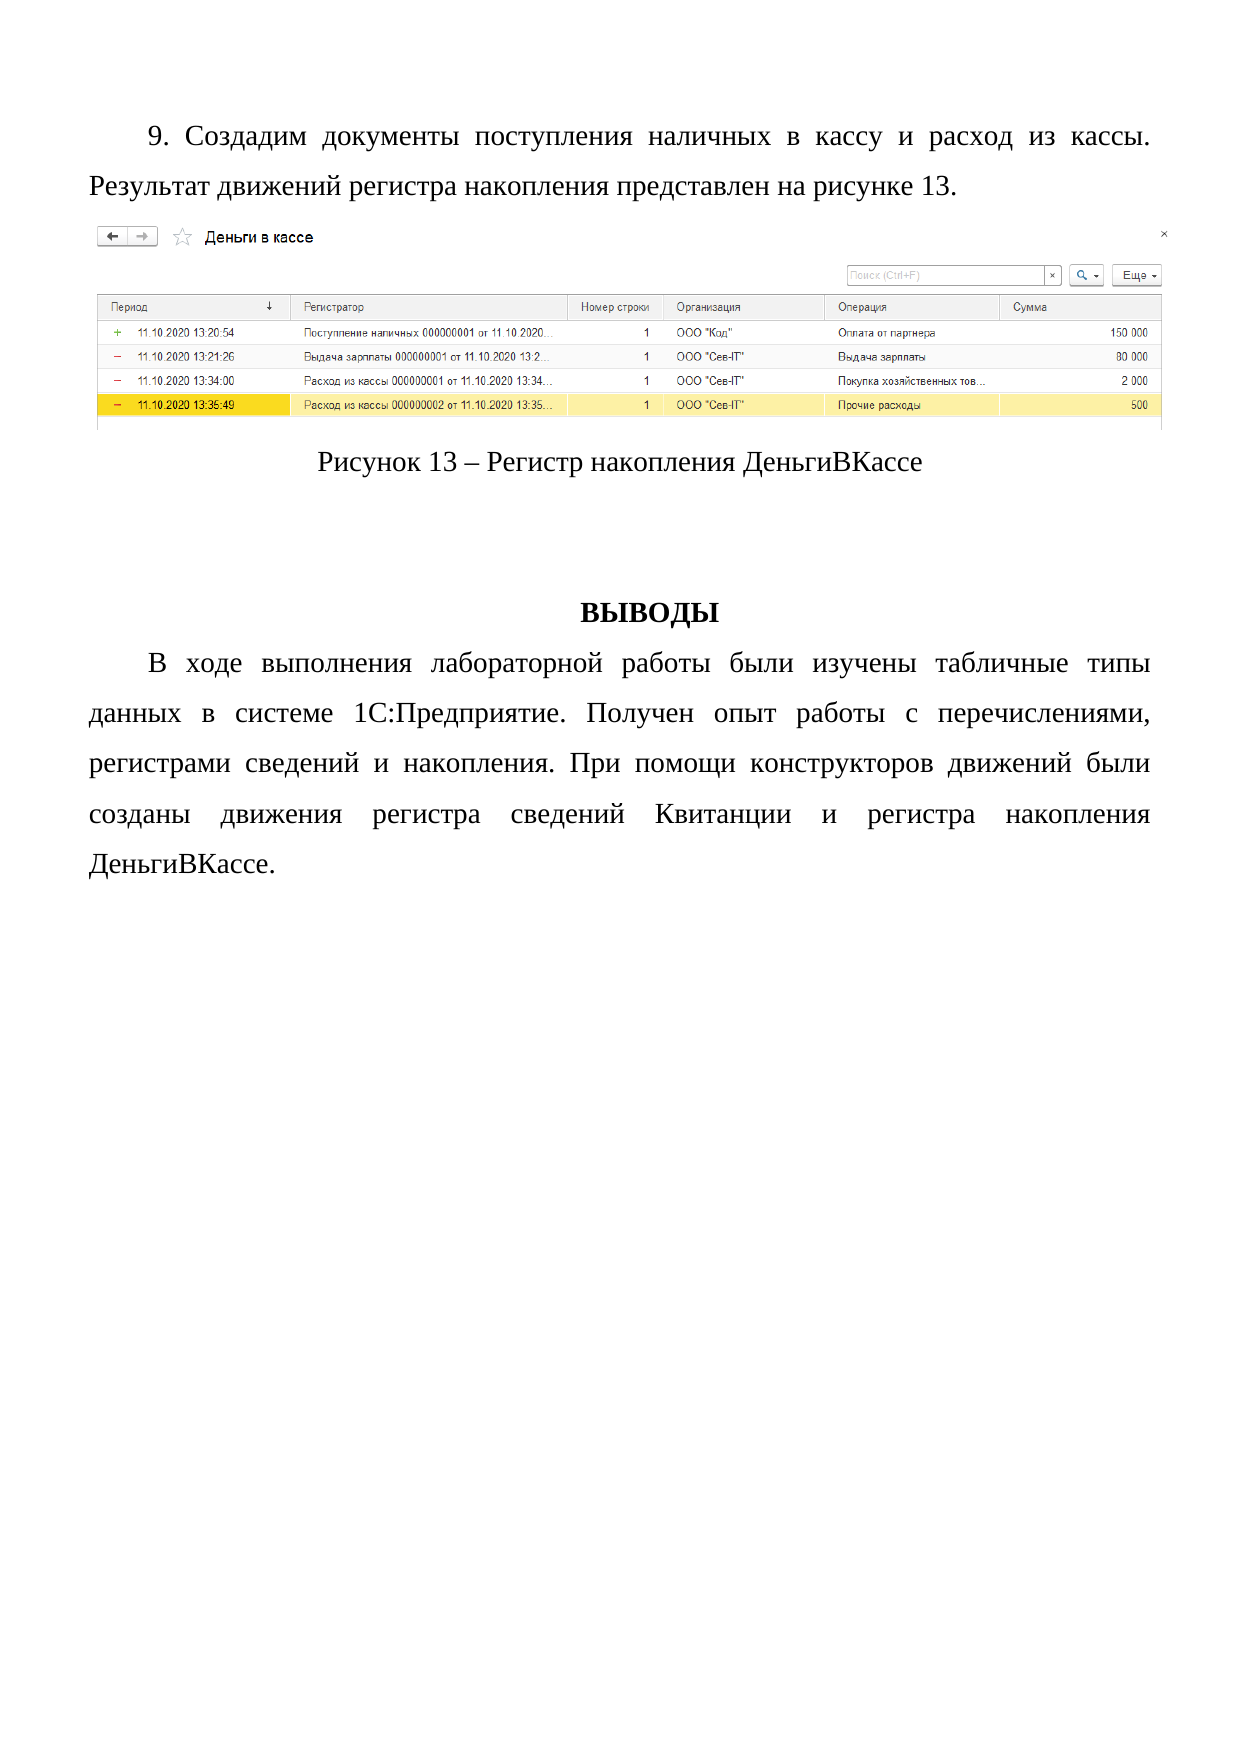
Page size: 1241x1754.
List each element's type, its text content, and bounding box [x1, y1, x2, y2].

text ВЫВОДЫ [88, 595, 1152, 628]
text 9. Создадим документы поступления наличных в кассу и расход из кассы. Результат движений регистра накопления представлен на рисунке 13. [88, 118, 1152, 202]
text Рисунок 13 – Регистр накопления ДеньгиВКассе [88, 444, 1152, 477]
text В ходе выполнения лабораторной работы были изучены табличные типы данных в системе 1С:Предприятие. Получен опыт работы с перечислениями, регистрами сведений и накопления. При помощи конструкторов движений были созданы движения регистра сведений Квитанции и регистра накопления ДеньгиВКассе. [88, 645, 1152, 880]
picture [88, 218, 1171, 430]
